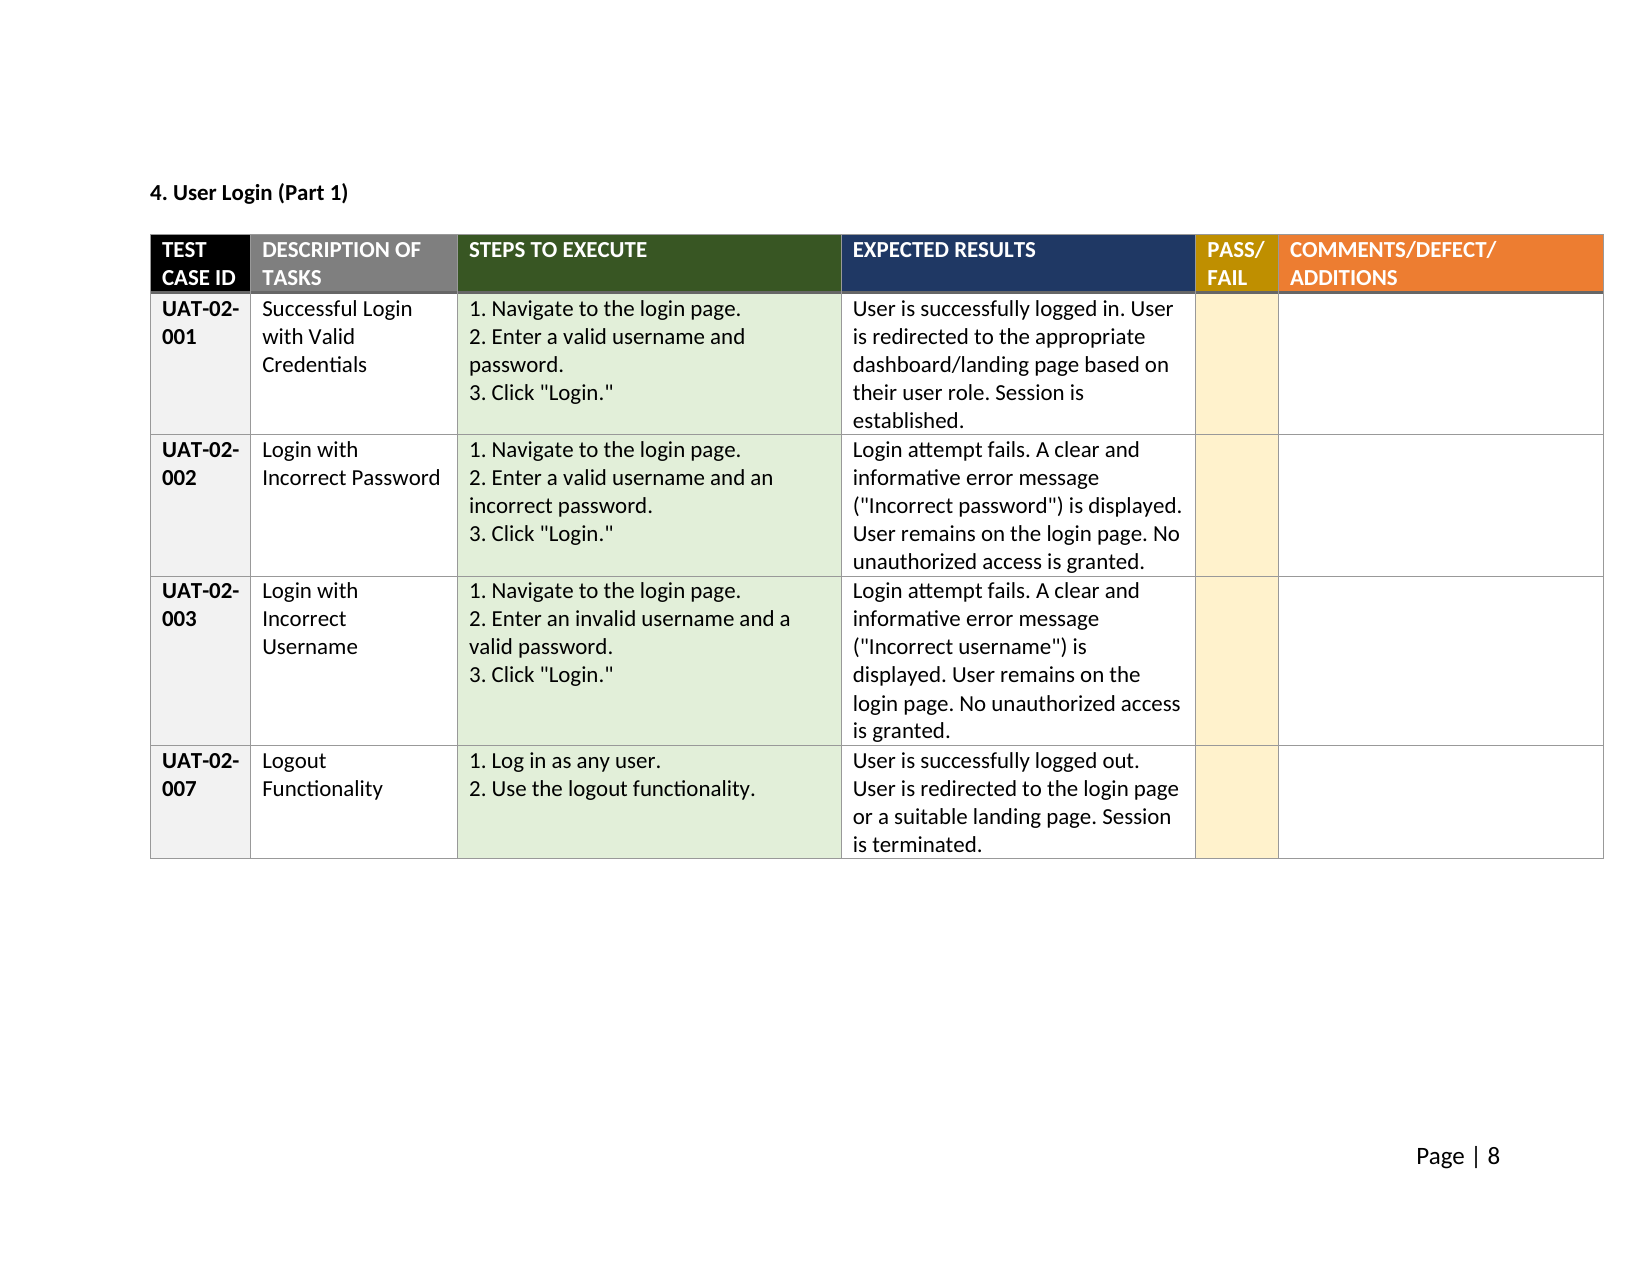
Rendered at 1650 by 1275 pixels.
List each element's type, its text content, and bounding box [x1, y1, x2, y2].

table_cell 1. Navigate to the login page. 2. Enter an invalid username and a valid password. 3. Click "Login." [458, 577, 841, 745]
table_cell Login with Incorrect Username [251, 577, 457, 745]
table_cell [1196, 577, 1278, 745]
table_cell Login attempt fails. A clear and informative error message ("Incorrect username") is displayed. User remains on the login page. No unauthorized access is granted. [842, 577, 1195, 745]
table_header EXPECTED RESULTS [842, 235, 1195, 291]
table_header TEST CASE ID [151, 235, 250, 291]
table_cell [1196, 435, 1278, 576]
table_header PASS/ FAIL [1196, 235, 1278, 291]
table_cell [1279, 294, 1603, 434]
table_cell UAT-02-003 [151, 577, 250, 745]
table_cell Logout Functionality [251, 746, 457, 858]
table_header STEPS TO EXECUTE [458, 235, 841, 291]
table_cell User is successfully logged in. User is redirected to the appropriate dashboard/landing page based on their user role. Session is established. [842, 294, 1195, 434]
table_cell 1. Log in as any user. 2. Use the logout functionality. [458, 746, 841, 858]
table_cell Login with Incorrect Password [251, 435, 457, 576]
table_cell 1. Navigate to the login page. 2. Enter a valid username and an incorrect password. 3. Click "Login." [458, 435, 841, 576]
table_cell [1279, 577, 1603, 745]
table_cell [1196, 746, 1278, 858]
table_cell UAT-02-007 [151, 746, 250, 858]
table_cell User is successfully logged out. User is redirected to the login page or a suitable landing page. Session is terminated. [842, 746, 1195, 858]
table_cell [1196, 294, 1278, 434]
text 4. User Login (Part 1) [150, 178, 1500, 206]
table_header DESCRIPTION OF TASKS [251, 235, 457, 291]
table_cell UAT-02-002 [151, 435, 250, 576]
table_cell UAT-02-001 [151, 294, 250, 434]
table_header COMMENTS/DEFECT/ ADDITIONS [1279, 235, 1603, 291]
table_cell Successful Login with Valid Credentials [251, 294, 457, 434]
table_cell Login attempt fails. A clear and informative error message ("Incorrect password") is displayed. User remains on the login page. No unauthorized access is granted. [842, 435, 1195, 576]
table_cell [1279, 746, 1603, 858]
table_cell 1. Navigate to the login page. 2. Enter a valid username and password. 3. Click "Login." [458, 294, 841, 434]
table_cell [1279, 435, 1603, 576]
